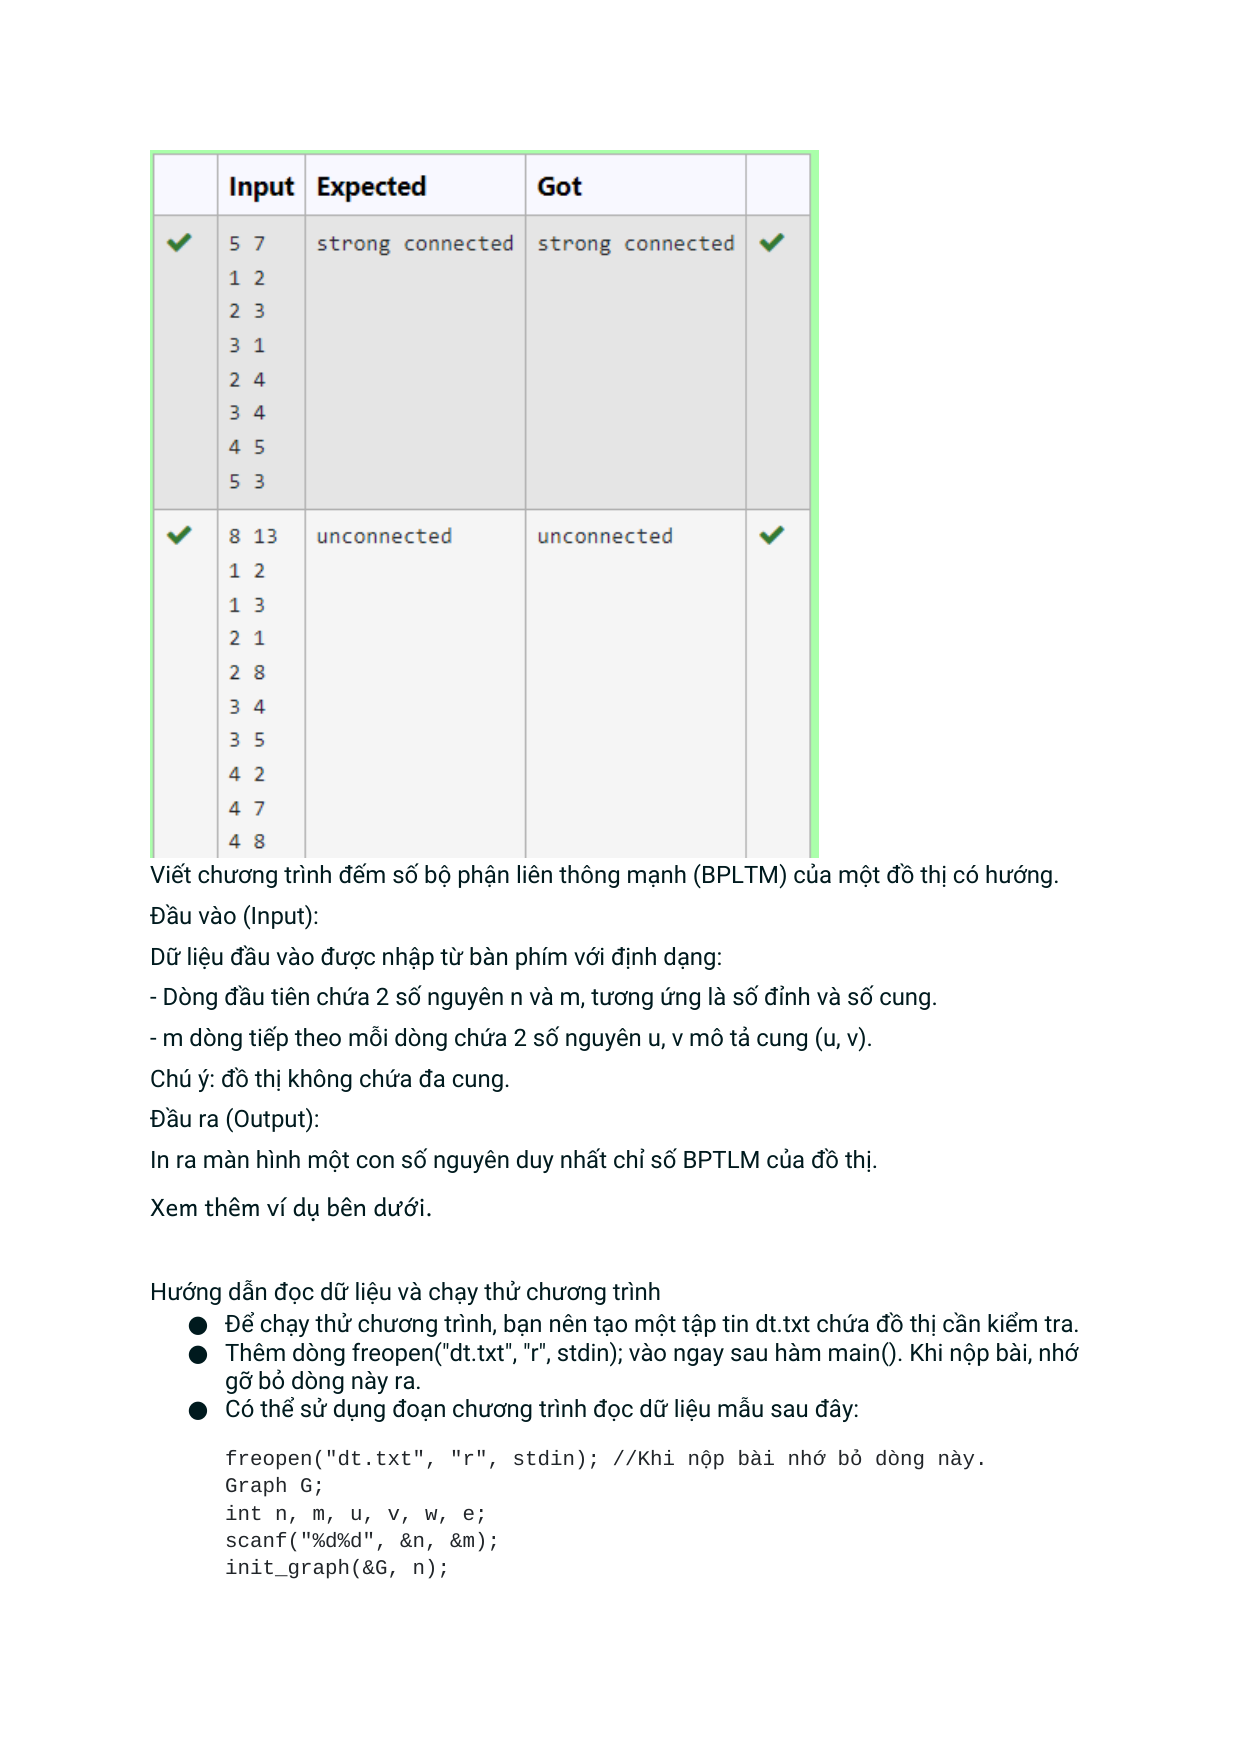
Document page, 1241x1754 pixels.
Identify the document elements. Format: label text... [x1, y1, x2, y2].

text - Dòng đầu tiên chứa 2 số nguyên n và m, tương ứng là số đỉnh và số cung. [150, 983, 1090, 1012]
text int n, m, u, v, w, e; [150, 1503, 1090, 1526]
list Để chạy thử chương trình, bạn nên tạo một tập tin dt.txt chứa đồ thị cần kiểm tra. [187, 1311, 1090, 1339]
text Xem thêm ví dụ bên dưới. [150, 1187, 1090, 1225]
text init_graph(&G, n); [150, 1557, 1090, 1581]
text In ra màn hình một con số nguyên duy nhất chỉ số BPTLM của đồ thị. [150, 1146, 1090, 1174]
picture [150, 150, 819, 858]
text Dữ liệu đầu vào được nhập từ bàn phím với định dạng: [150, 943, 1090, 971]
list Có thể sử dụng đoạn chương trình đọc dữ liệu mẫu sau đây: [187, 1395, 1090, 1423]
text Viết chương trình đếm số bộ phận liên thông mạnh (BPLTM) của một đồ thị có hướng. [150, 862, 1090, 890]
text Chú ý: đồ thị không chứa đa cung. [150, 1065, 1090, 1093]
text freopen("dt.txt", "r", stdin); //Khi nộp bài nhớ bỏ dòng này. [150, 1448, 1090, 1472]
text Graph G; [150, 1475, 1090, 1499]
text Hướng dẫn đọc dữ liệu và chạy thử chương trình [150, 1278, 1090, 1307]
text Đầu ra (Output): [150, 1105, 1090, 1133]
text scanf("%d%d", &n, &m); [150, 1530, 1090, 1553]
text Đầu vào (Input): [150, 902, 1090, 930]
list Thêm dòng freopen("dt.txt", "r", stdin); vào ngay sau hàm main(). Khi nộp bài, nhớ gỡ bỏ dòng này ra. [187, 1339, 1090, 1395]
text - m dòng tiếp theo mỗi dòng chứa 2 số nguyên u, v mô tả cung (u, v). [150, 1024, 1090, 1052]
